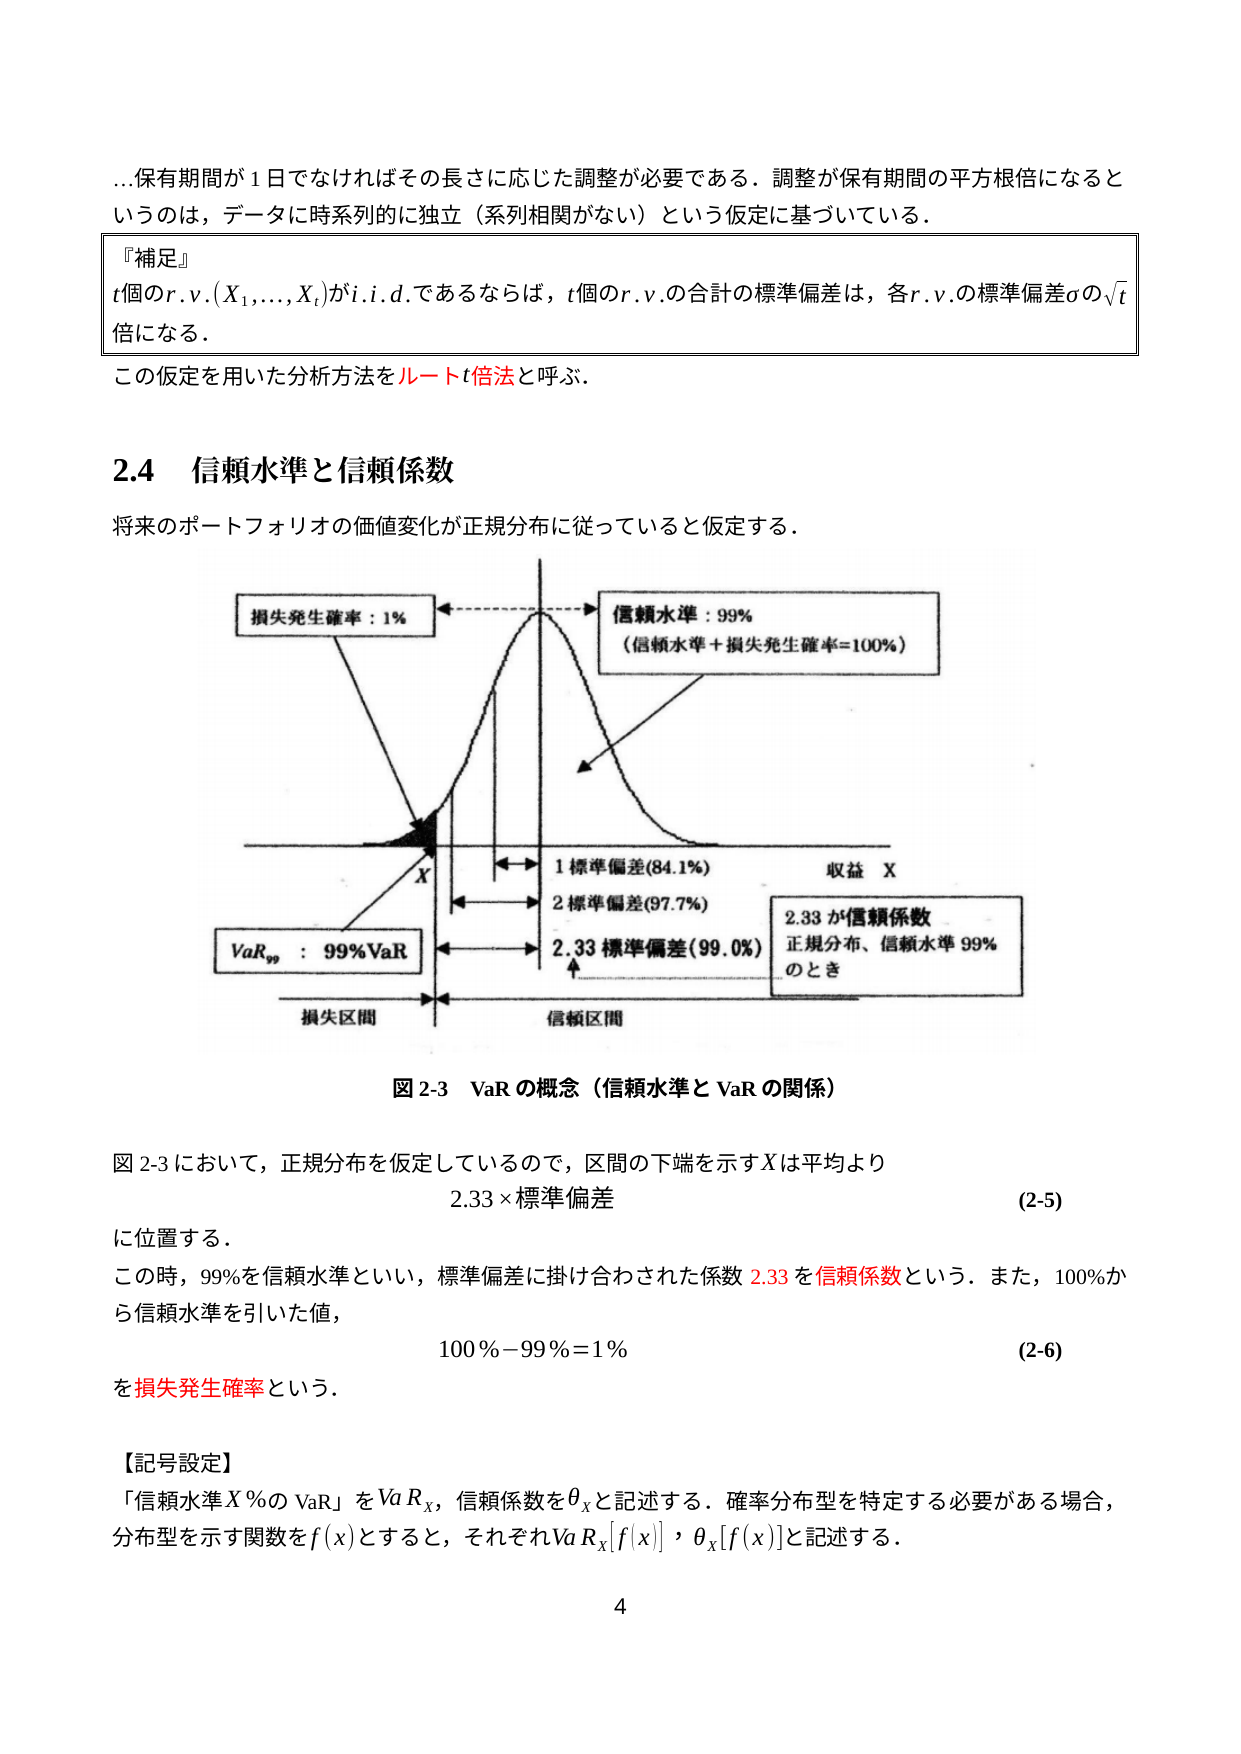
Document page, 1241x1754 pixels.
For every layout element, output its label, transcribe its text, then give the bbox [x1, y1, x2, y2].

text を損失発生確率という． [112, 1368, 1128, 1406]
text …保有期間が1日でなければその長さに応じた調整が必要である．調整が保有期間の平方根倍になるというのは，データに時系列的に独立（系列相関がない）という仮定に基づいている． [112, 158, 1128, 233]
table_header [113, 1181, 954, 1218]
picture [183, 543, 1057, 1055]
subtitle 信頼水準と信頼係数 [112, 431, 1128, 506]
text 【記号設定】 [112, 1443, 1128, 1481]
text この時，99%を信頼水準といい，標準偏差に掛け合わされた係数2.33を信頼係数という．また，100%から信頼水準を引いた値， [112, 1256, 1128, 1331]
text 『補足』 [104, 236, 1136, 271]
text 個のがであるならば，個のの合計の標準偏差は，各の標準偏差の倍になる． [104, 271, 1136, 353]
text この仮定を用いた分析方法をルート倍法と呼ぶ． [112, 356, 1128, 393]
text 「信頼水準のVaR」を，信頼係数をと記述する．確率分布型を特定する必要がある場合，分布型を示す関数をとすると，それぞれと記述する． [112, 1481, 1128, 1556]
text に位置する． [112, 1218, 1128, 1256]
text 将来のポートフォリオの価値変化が正規分布に従っていると仮定する． [112, 506, 1128, 543]
table_header [113, 1331, 954, 1368]
